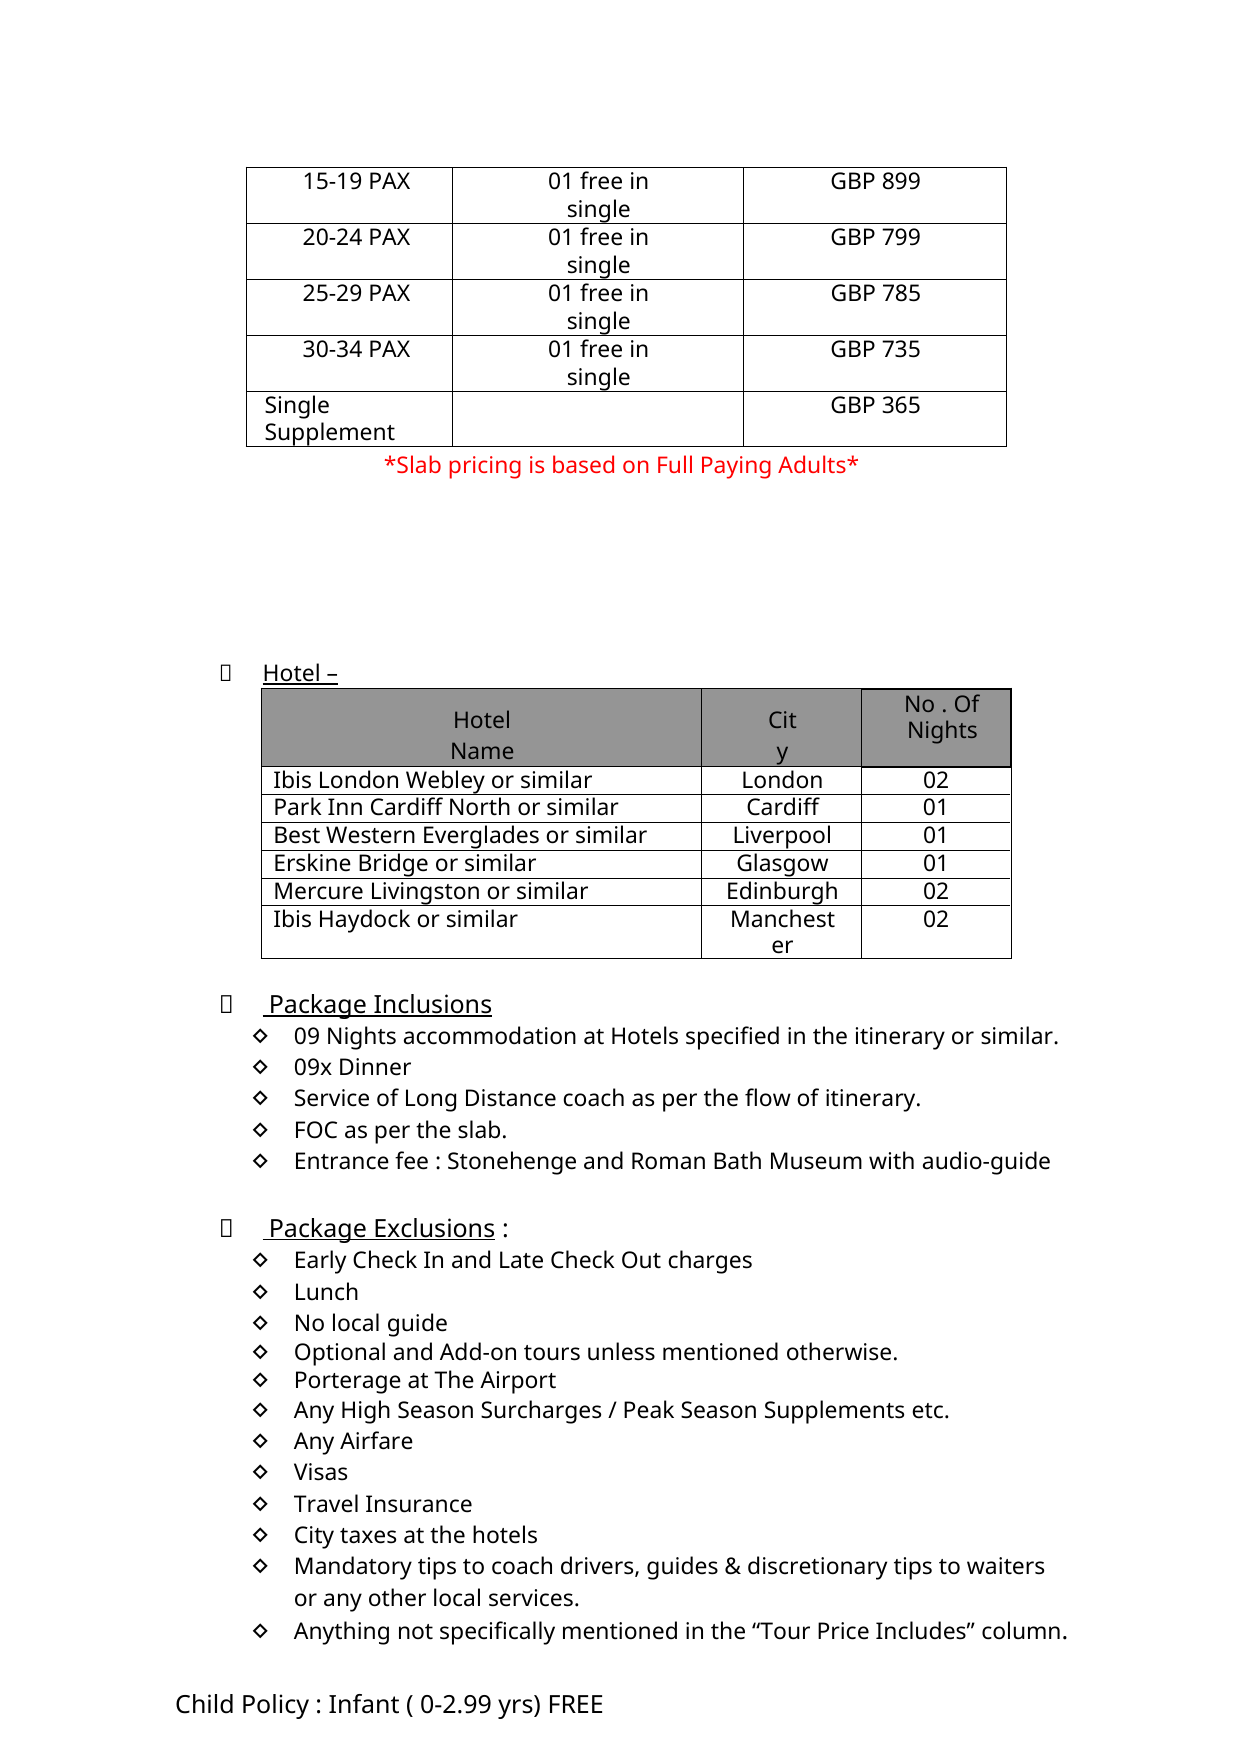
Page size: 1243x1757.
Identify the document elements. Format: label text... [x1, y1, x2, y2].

table_cell GBP 365 [744, 392, 1006, 446]
table_cell Park Inn Cardiff North or similar [262, 795, 701, 822]
table_cell 01 free in single [453, 224, 743, 279]
table_header No . Of Nights [862, 690, 1010, 766]
list Optional and Add-on tours unless mentioned otherwise. [250, 1338, 1080, 1366]
table_cell 30-34 PAX [247, 336, 452, 391]
table_cell Single Supplement [247, 392, 452, 446]
list City taxes at the hotels [250, 1519, 1080, 1550]
list Package Inclusions [219, 989, 1080, 1020]
list Lunch [250, 1276, 1080, 1307]
table_cell 01 free in single [453, 280, 743, 334]
list Any High Season Surcharges / Peak Season Supplements etc. [250, 1394, 1080, 1425]
list Service of Long Distance coach as per the flow of itinerary. [250, 1082, 1080, 1113]
table_cell Liverpool [702, 823, 861, 850]
table_cell 01 [862, 794, 1011, 822]
table_cell Best Western Everglades or similar [262, 823, 701, 850]
table_cell GBP 899 [744, 168, 1006, 222]
table_header Hotel Name [262, 689, 701, 766]
table_cell Glasgow [702, 851, 861, 878]
table_cell London [702, 767, 861, 794]
list Early Check In and Late Check Out charges [250, 1244, 1080, 1276]
table_cell [453, 392, 743, 446]
list Any Airfare [250, 1425, 1080, 1456]
list 09 Nights accommodation at Hotels specified in the itinerary or similar. [250, 1020, 1080, 1051]
table_cell 01 free in single [453, 168, 743, 222]
table_cell Ibis London Webley or similar [262, 767, 701, 794]
list Travel Insurance [250, 1488, 1080, 1519]
table_cell 02 [862, 768, 1011, 794]
table_cell 02 [862, 905, 1011, 958]
list Visas [250, 1456, 1080, 1488]
text Child Policy : Infant ( 0-2.99 yrs) FREE [175, 1686, 1080, 1720]
list No local guide [250, 1307, 1080, 1338]
table_cell Mercure Livingston or similar [262, 879, 701, 905]
list Package Exclusions : [219, 1210, 1080, 1244]
list Entrance fee : Stonehenge and Roman Bath Museum with audio-guide [250, 1145, 1080, 1176]
table_cell GBP 785 [744, 280, 1006, 334]
table_cell 25-29 PAX [247, 280, 452, 334]
table_cell 01 [862, 822, 1011, 850]
table_cell Ibis Haydock or similar [262, 906, 701, 958]
table_cell Manchester [702, 906, 861, 958]
table_cell GBP 799 [744, 224, 1006, 279]
list FOC as per the slab. [250, 1114, 1080, 1145]
list Mandatory tips to coach drivers, guides & discretionary tips to waiters or any other local services. [250, 1550, 1068, 1613]
table_header City [702, 689, 861, 766]
table_cell Cardiff [702, 795, 861, 822]
table_cell 15-19 PAX [247, 168, 452, 222]
table_cell Erskine Bridge or similar [262, 851, 701, 878]
text *Slab pricing is based on Full Paying Adults* [360, 449, 883, 481]
table_cell 01 [862, 850, 1011, 878]
table_cell 02 [862, 878, 1011, 905]
table_cell 01 free in single [453, 336, 743, 391]
list Anything not specifically mentioned in the “Tour Price Includes” column. [250, 1613, 1080, 1647]
table_cell 20-24 PAX [247, 224, 452, 279]
table_cell Edinburgh [702, 879, 861, 905]
list 09x Dinner [250, 1051, 1080, 1082]
list Porterage at The Airport [250, 1366, 1080, 1394]
list Hotel – [219, 656, 1080, 688]
table_cell GBP 735 [744, 336, 1006, 391]
